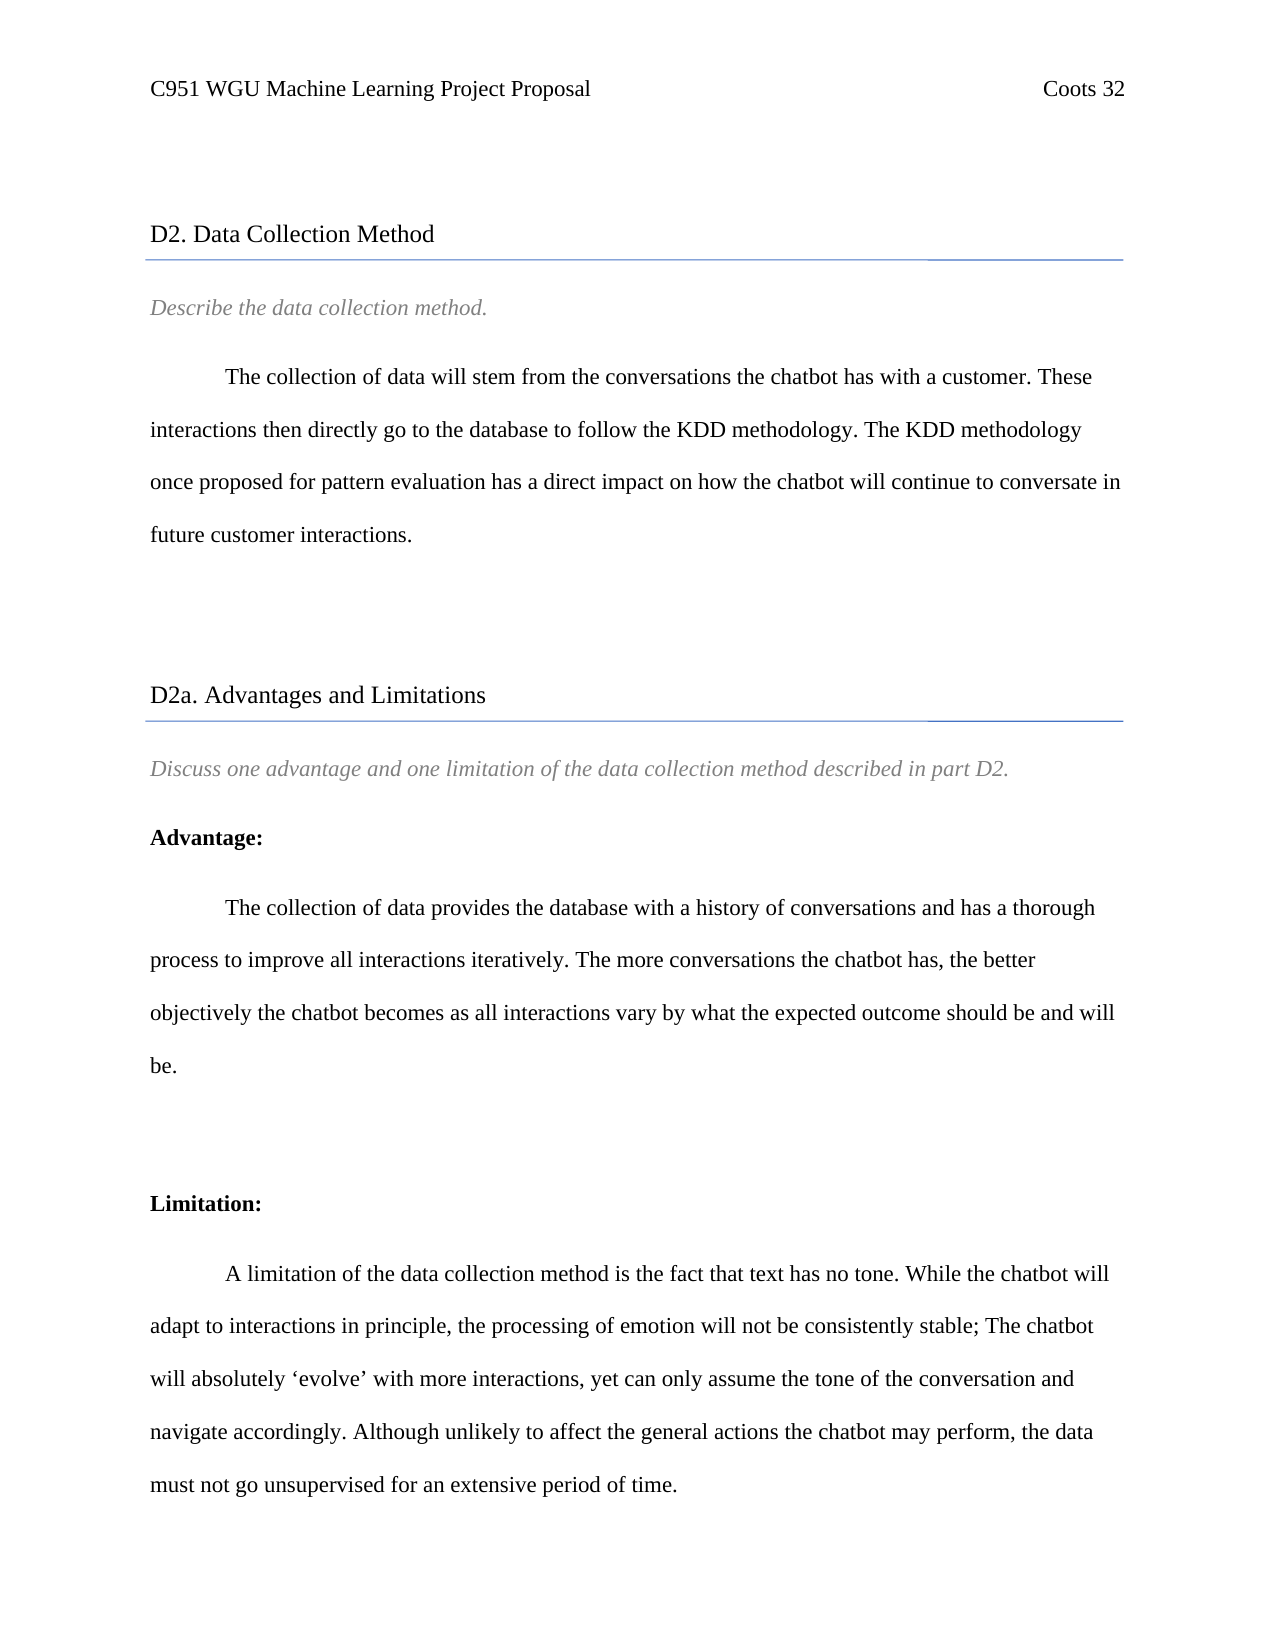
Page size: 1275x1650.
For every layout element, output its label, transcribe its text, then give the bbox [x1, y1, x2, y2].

text The collection of data provides the database with a history of conversations and has a thorough process to improve all interactions iteratively. The more conversations the chatbot has, the better objectively the chatbot becomes as all interactions vary by what the expected outcome should be and will be. [150, 893, 1125, 1078]
text Discuss one advantage and one limitation of the data collection method described in part D2. [150, 755, 1125, 781]
text A limitation of the data collection method is the fact that text has no tone. While the chatbot will adapt to interactions in principle, the processing of emotion will not be consistently stable; The chatbot will absolutely ‘evolve’ with more interactions, yet can only assume the tone of the conversation and navigate accordingly. Although unlikely to affect the general actions the chatbot may perform, the data must not go unsupervised for an extensive period of time. [150, 1260, 1125, 1497]
text Describe the data collection method. [150, 293, 1125, 320]
text Advantage: [150, 824, 1125, 851]
text D2a. Advantages and Limitations [150, 681, 1125, 709]
text The collection of data will stem from the conversations the chatbot has with a customer. These interactions then directly go to the database to follow the KDD methodology. The KDD methodology once proposed for pattern evaluation has a direct impact on how the chatbot will continue to conversate in future customer interactions. [150, 363, 1125, 547]
text Limitation: [150, 1190, 1125, 1217]
text D2. Data Collection Method [150, 219, 1125, 248]
